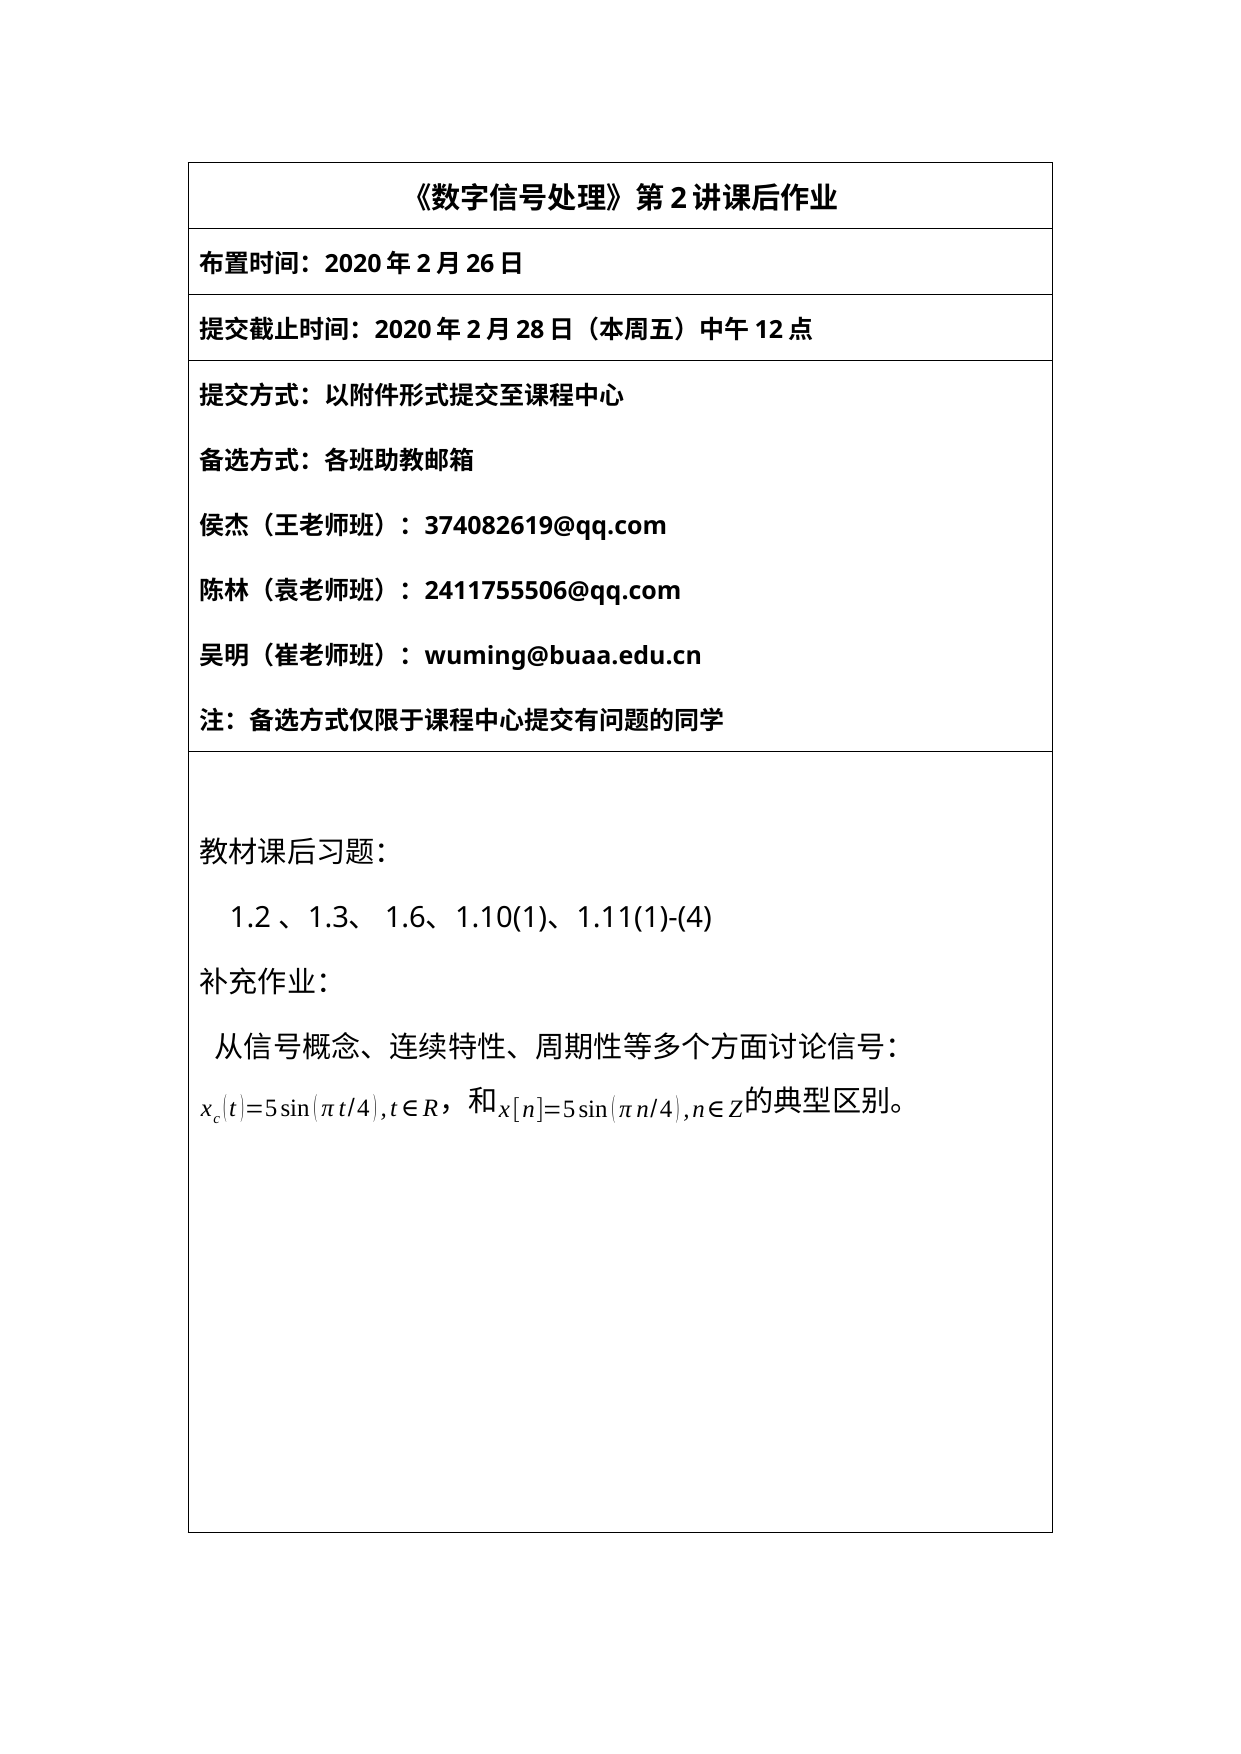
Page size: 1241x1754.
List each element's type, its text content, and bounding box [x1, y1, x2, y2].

table_cell 提交截止时间：2020年2月28日（本周五）中午12点 [189, 295, 1052, 360]
table_header 《数字信号处理》第2讲课后作业 [189, 163, 1052, 228]
table_cell 布置时间：2020年2月26日 [189, 229, 1052, 294]
table_cell 提交方式：以附件形式提交至课程中心 备选方式：各班助教邮箱 侯杰（王老师班）：374082619@qq.com 陈林（袁老师班）：2411755506@qq.com 吴明（崔老师班）：wuming@buaa.edu.cn 注：备选方式仅限于课程中心提交有问题的同学 [189, 361, 1052, 751]
table_cell 教材课后习题： 1.2 、1.3、 1.6、1.10(1)、1.11(1)-(4) 补充作业： 从信号概念、连续特性、周期性等多个方面讨论信号： ，和的典型区别。 [189, 752, 1052, 1532]
